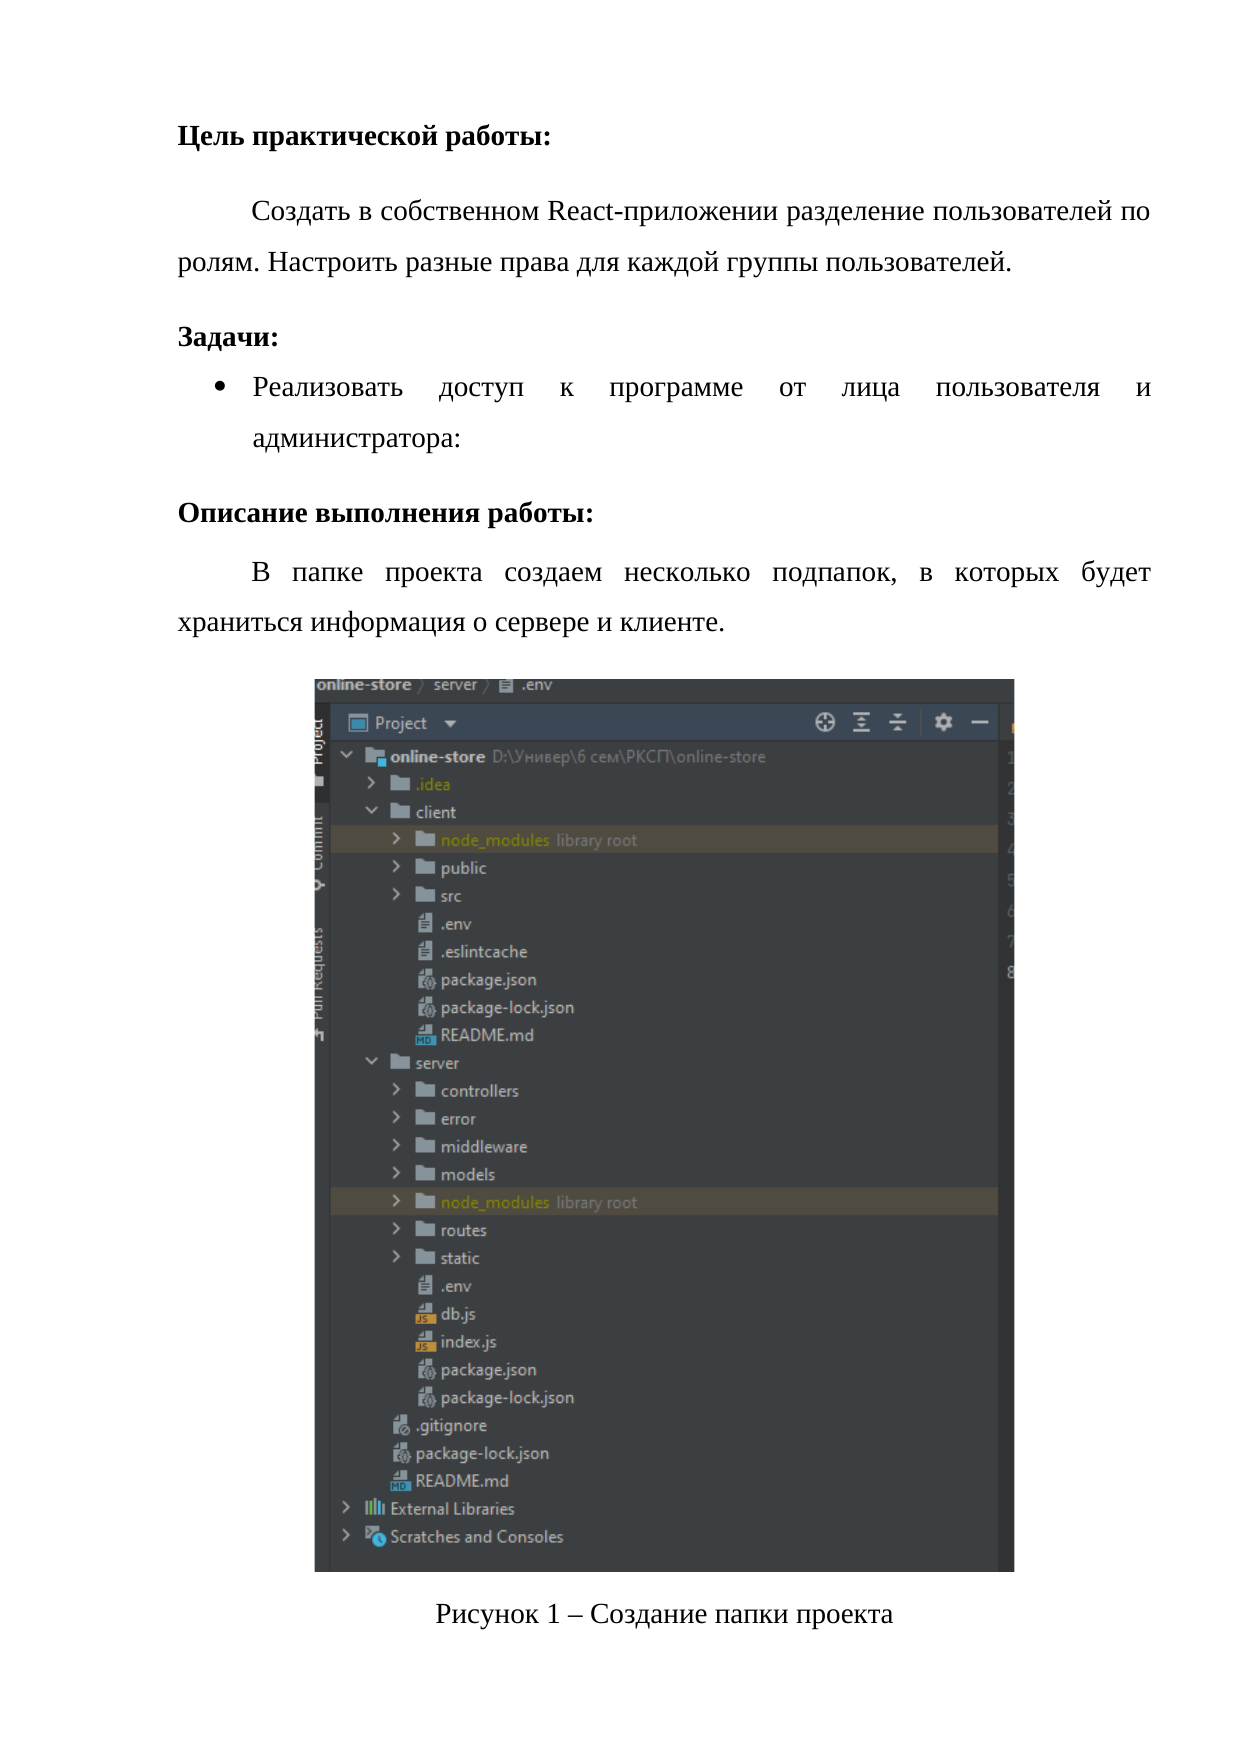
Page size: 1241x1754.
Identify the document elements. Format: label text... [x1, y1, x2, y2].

text В папке проекта создаем несколько подпапок, в которых будет храниться информация о сервере и клиенте. [177, 554, 1152, 637]
text Задачи: [177, 319, 1152, 353]
text Цель практической работы: [177, 118, 1152, 152]
list Реализовать доступ к программе от лица пользователя и администратора: [215, 369, 1152, 453]
text Описание выполнения работы: [177, 495, 1152, 529]
text Рисунок 1 ‒ Создание папки проекта [177, 1596, 1152, 1630]
picture [314, 679, 1015, 1572]
text Создать в собственном React-приложении разделение пользователей по ролям. Настроить разные права для каждой группы пользователей. [177, 193, 1152, 277]
